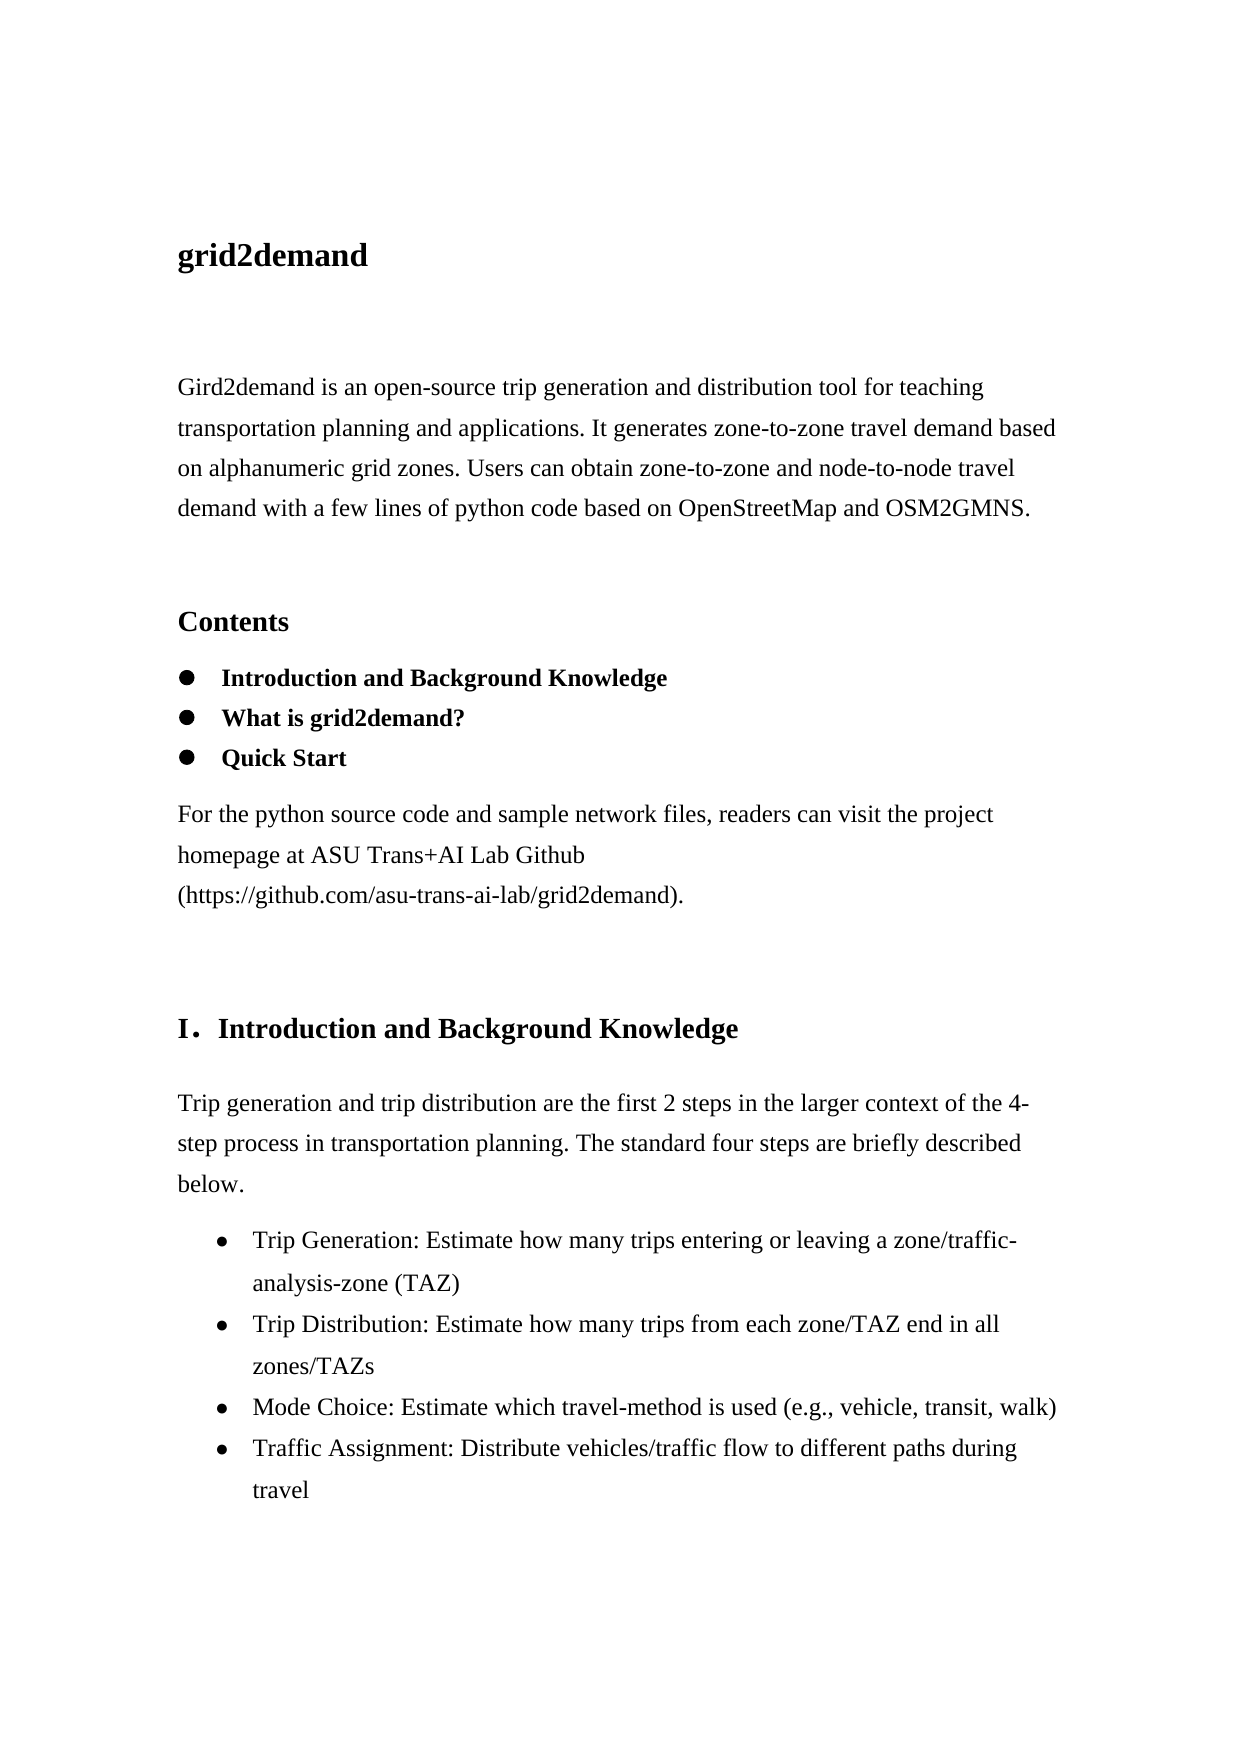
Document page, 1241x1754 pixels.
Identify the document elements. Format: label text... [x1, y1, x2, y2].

text Gird2demand is an open-source trip generation and distribution tool for teaching transportation planning and applications. It generates zone-to-zone travel demand based on alphanumeric grid zones. Users can obtain zone-to-zone and node-to-node travel demand with a few lines of python code based on OpenStreetMap and OSM2GMNS. [177, 368, 1063, 527]
list Introduction and Background Knowledge [177, 659, 1063, 696]
list Trip Generation: Estimate how many trips entering or leaving a zone/traffic-analysis-zone (TAZ) [215, 1221, 1063, 1301]
list Traffic Assignment: Distribute vehicles/traffic flow to different paths during travel [215, 1429, 1063, 1509]
text Contents [177, 602, 1063, 639]
text grid2demand [177, 217, 1063, 292]
list Mode Choice: Estimate which travel-method is used (e.g., vehicle, transit, walk) [215, 1388, 1063, 1425]
list I．Introduction and Background Knowledge [177, 989, 1063, 1064]
text For the python source code and sample network files, readers can visit the project homepage at ASU Trans+AI Lab Github (https://github.com/asu-trans-ai-lab/grid2demand). [177, 795, 1063, 913]
list Quick Start [177, 738, 1063, 776]
text Trip generation and trip distribution are the first 2 steps in the larger context of the 4-step process in transportation planning. The standard four steps are briefly described below. [177, 1084, 1063, 1202]
list Trip Distribution: Estimate how many trips from each zone/TAZ end in all zones/TAZs [215, 1304, 1063, 1384]
list What is grid2demand? [177, 699, 1063, 736]
